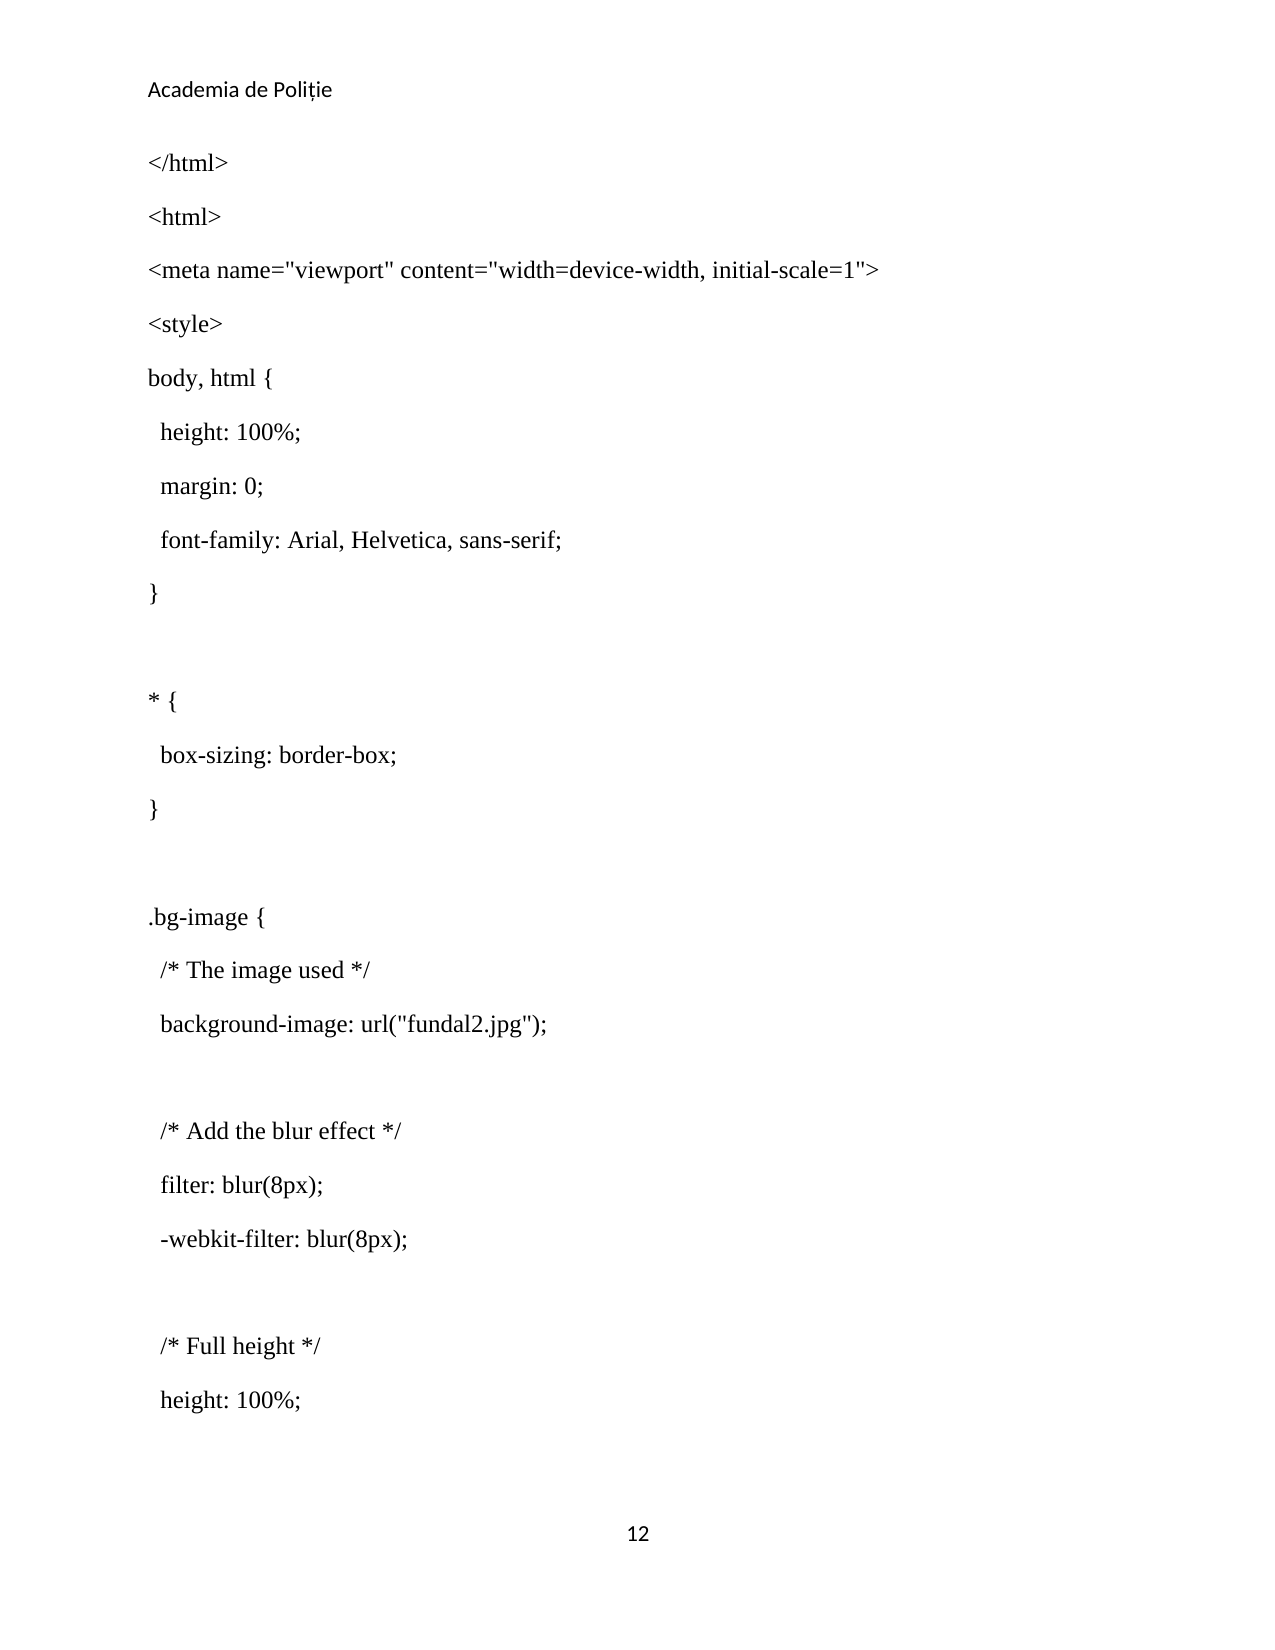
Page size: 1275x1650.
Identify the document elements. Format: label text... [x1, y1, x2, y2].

text <meta name="viewport" content="width=device-width, initial-scale=1"> [148, 255, 1127, 284]
text /* Full height */ [148, 1331, 1127, 1359]
text /* The image used */ [148, 956, 1127, 984]
text * { [148, 686, 1127, 715]
text <style> [148, 309, 1127, 338]
text </html> [148, 148, 1127, 176]
text height: 100%; [148, 1385, 1127, 1413]
text box-sizing: border-box; [148, 740, 1127, 769]
text margin: 0; [148, 471, 1127, 499]
text } [148, 578, 1127, 607]
text body, html { [148, 363, 1127, 392]
text <html> [148, 202, 1127, 230]
text font-family: Arial, Helvetica, sans-serif; [148, 525, 1127, 553]
text } [148, 794, 1127, 823]
text background-image: url("fundal2.jpg"); [148, 1009, 1127, 1038]
text height: 100%; [148, 417, 1127, 446]
text filter: blur(8px); [148, 1170, 1127, 1199]
text /* Add the blur effect */ [148, 1116, 1127, 1145]
text -webkit-filter: blur(8px); [148, 1224, 1127, 1253]
text .bg-image { [148, 902, 1127, 930]
